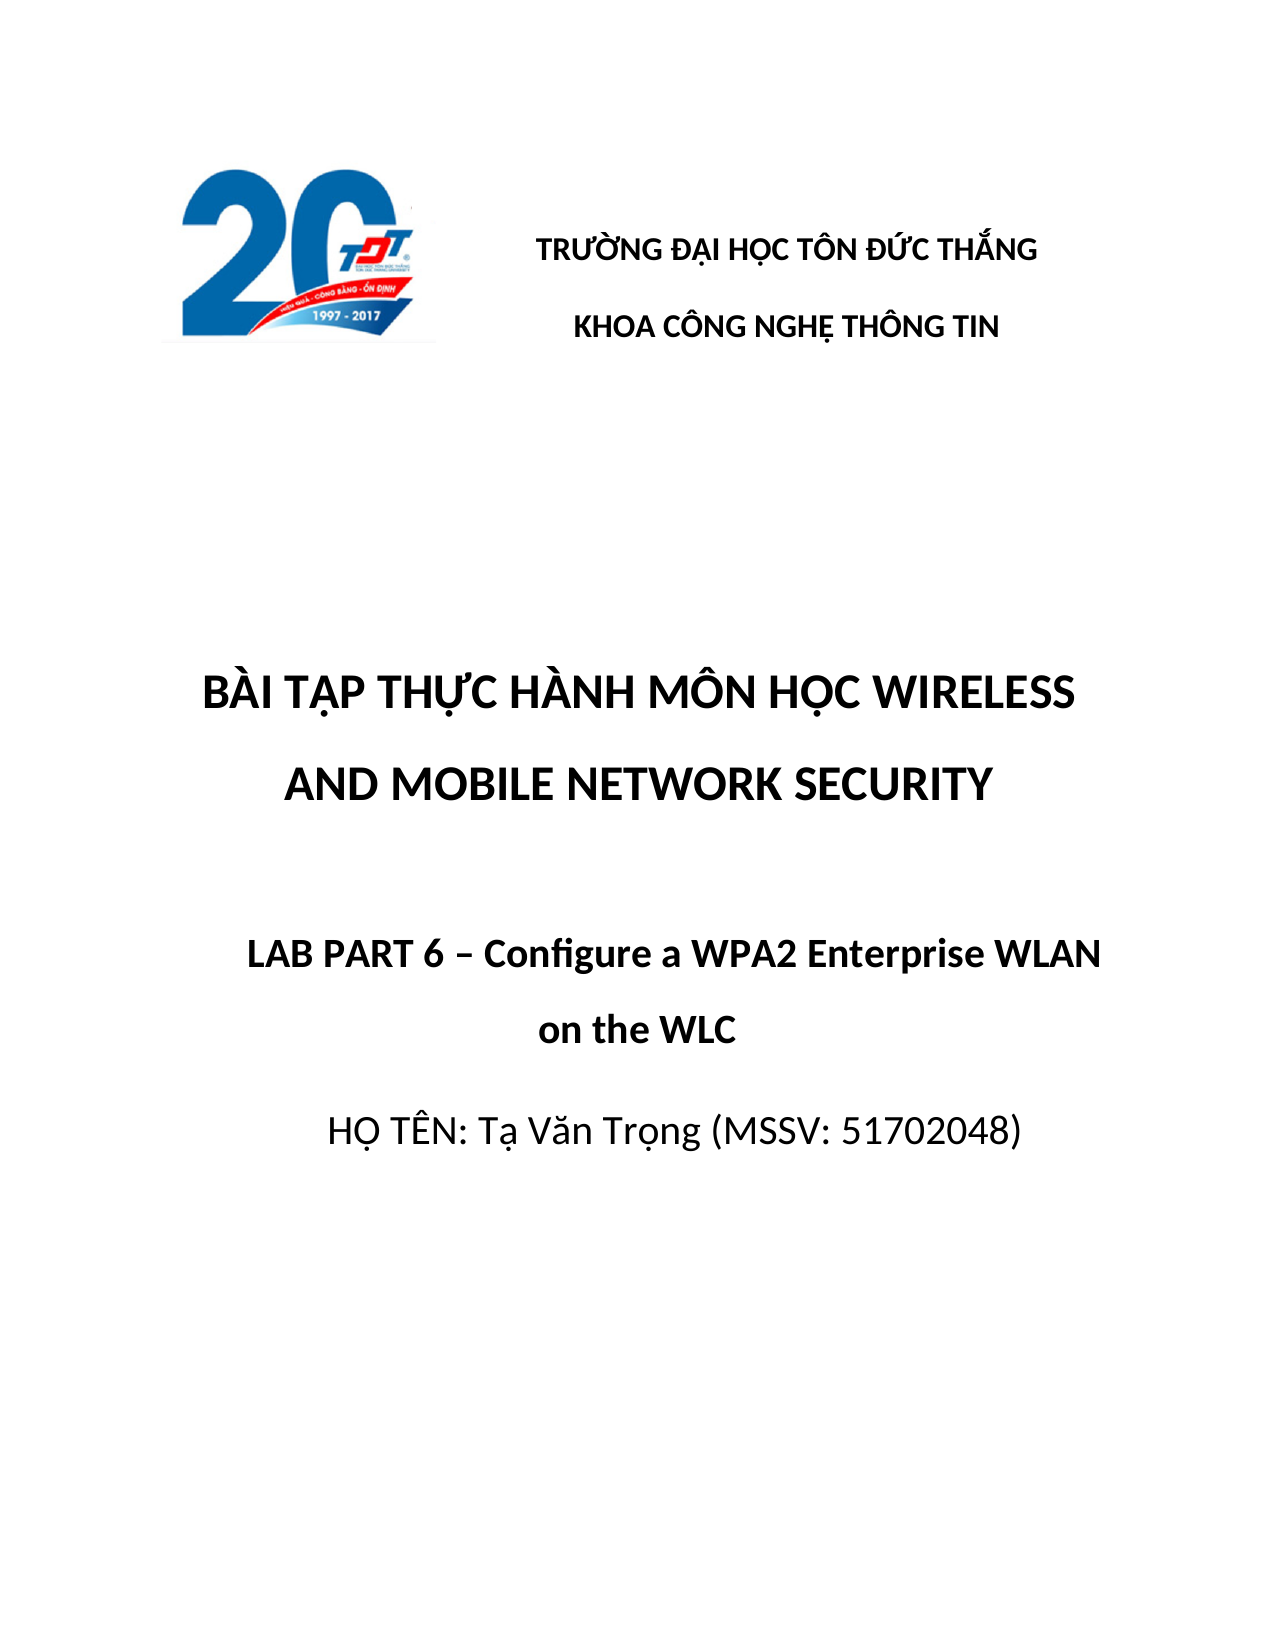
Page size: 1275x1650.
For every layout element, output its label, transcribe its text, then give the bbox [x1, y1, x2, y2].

picture [161, 150, 437, 343]
text LAB PART 6 – Configure a WPA2 Enterprise WLAN on the WLC [150, 927, 1125, 1054]
table_header [150, 150, 446, 376]
text HỌ TÊN: Tạ Văn Trọng (MSSV: 51702048) [150, 1104, 1125, 1155]
table_header TRƯỜNG ĐẠI HỌC TÔN ĐỨC THẮNG KHOA CÔNG NGHỆ THÔNG TIN [446, 150, 1125, 376]
text BÀI TẬP THỰC HÀNH MÔN HỌC WIRELESS AND MOBILE NETWORK SECURITY [153, 660, 1125, 813]
